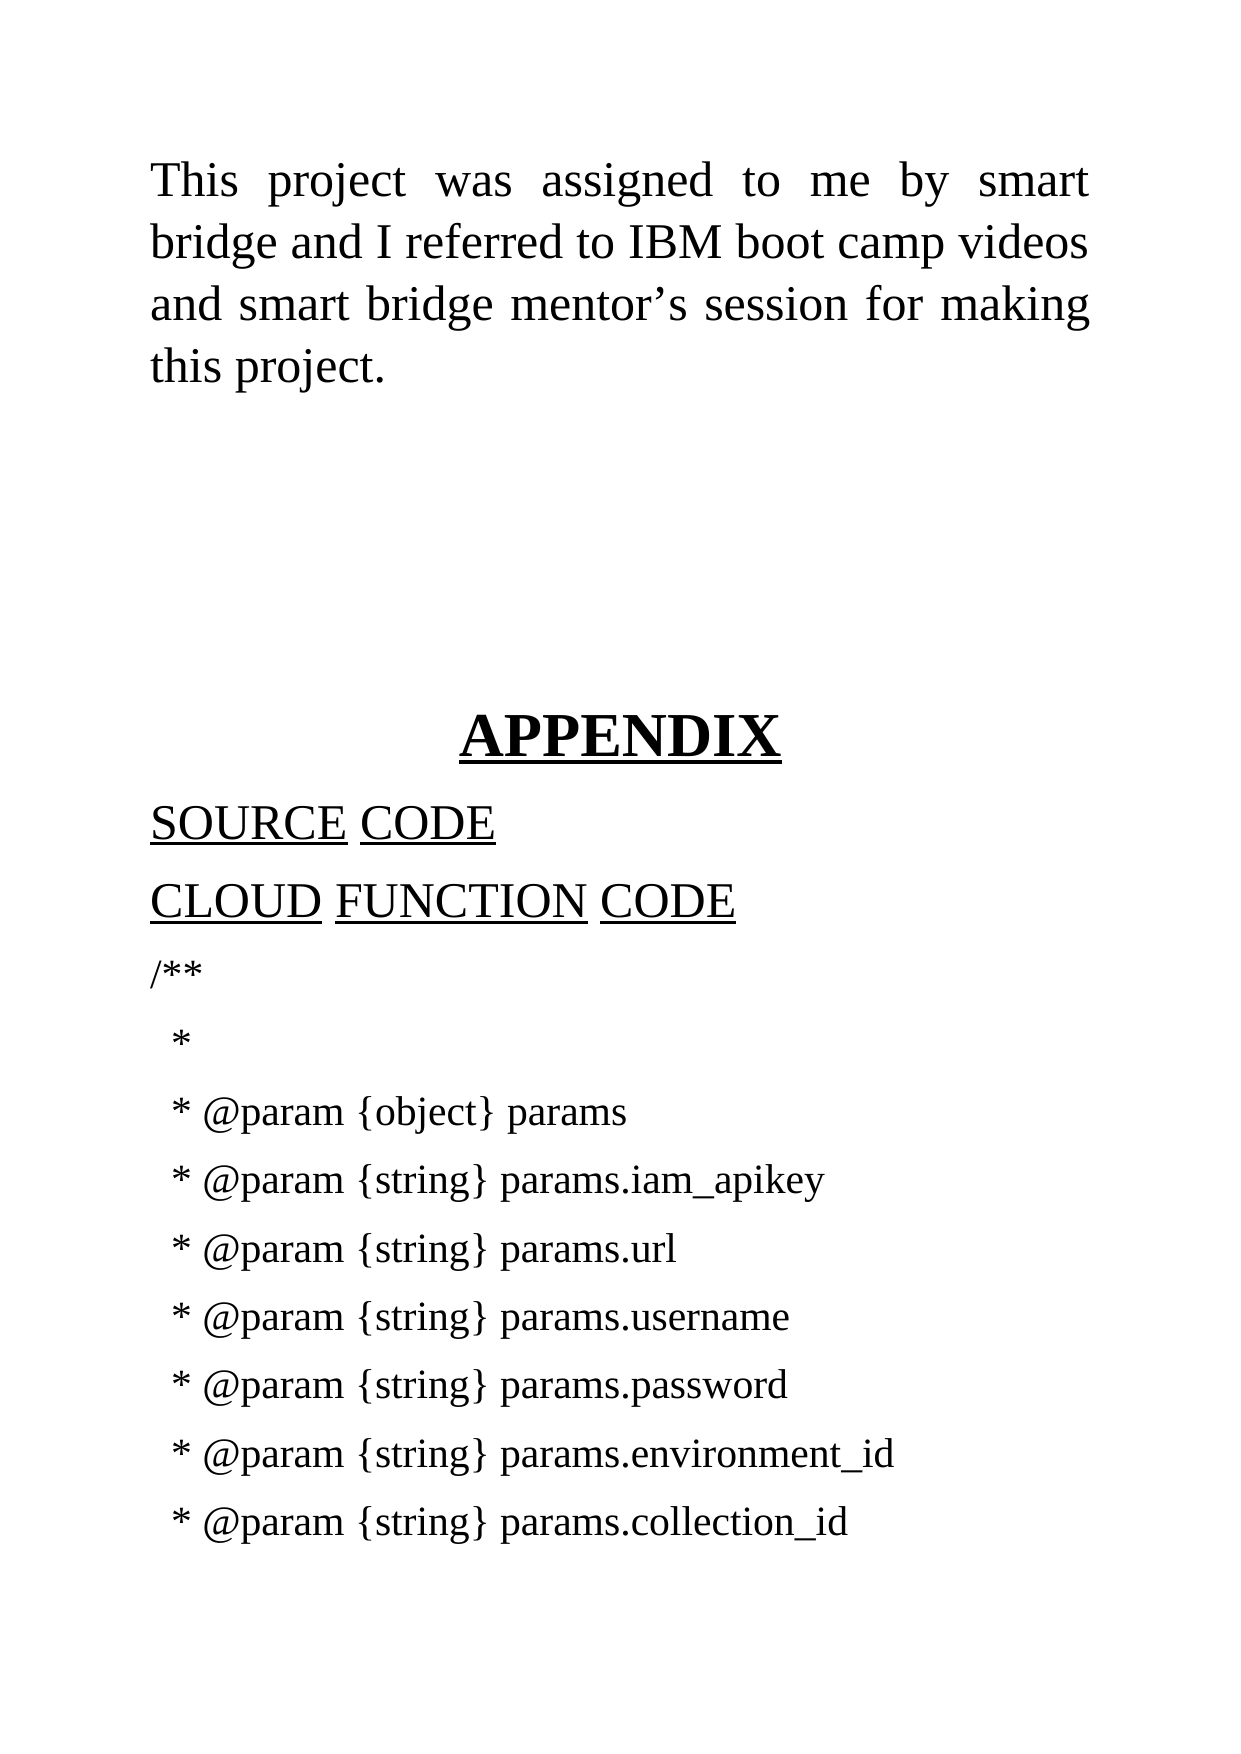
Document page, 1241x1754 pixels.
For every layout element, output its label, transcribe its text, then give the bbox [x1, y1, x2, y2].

text * @param {string} params.iam_apikey [150, 1155, 1090, 1203]
text * @param {string} params.collection_id [150, 1497, 1090, 1544]
text SOURCE CODE [150, 792, 1090, 850]
text /** [150, 950, 1090, 998]
text * @param {string} params.password [150, 1360, 1090, 1408]
text * @param {string} params.username [150, 1292, 1090, 1339]
text * @param {string} params.url [150, 1223, 1090, 1271]
text * @param {string} params.environment_id [150, 1428, 1090, 1476]
text APPENDIX [150, 698, 1090, 770]
text * [150, 1018, 1090, 1066]
text CLOUD FUNCTION CODE [150, 871, 1090, 929]
text * @param {object} params [150, 1087, 1090, 1134]
text This project was assigned to me by smart bridge and I referred to IBM boot camp videos and smart bridge mentor’s session for making this project. [150, 150, 1090, 394]
